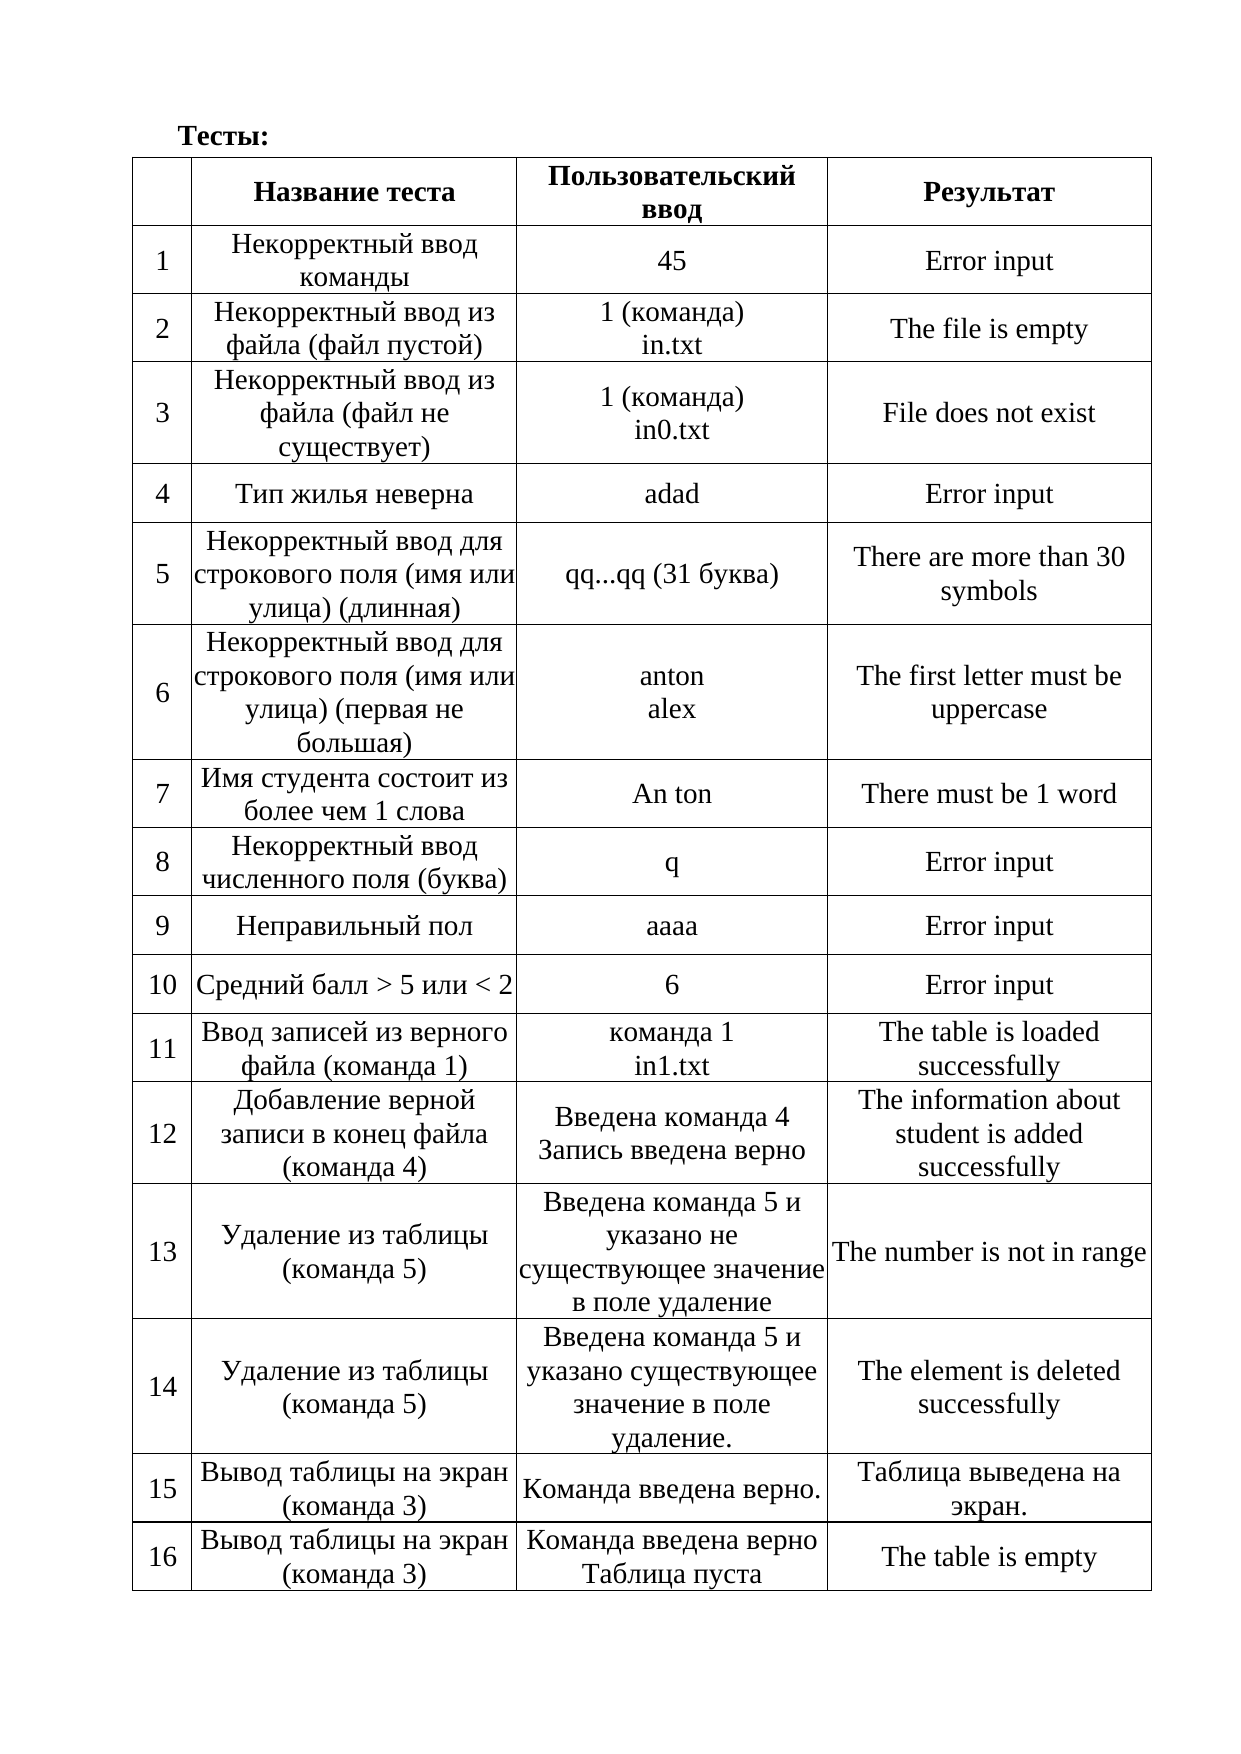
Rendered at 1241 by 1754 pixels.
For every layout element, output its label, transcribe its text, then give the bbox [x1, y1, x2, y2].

table_cell The table is empty [828, 1523, 1151, 1589]
table_cell File does not exist [828, 362, 1151, 463]
table_cell 12 [133, 1082, 191, 1183]
table_cell The number is not in range [828, 1184, 1151, 1318]
table_header Название теста [192, 158, 516, 225]
table_cell Средний балл > 5 или < 2 [192, 955, 516, 1013]
table_cell Имя студента состоит из более чем 1 слова [192, 760, 516, 827]
table_cell anton alex [517, 625, 827, 759]
table_header Пользовательский ввод [517, 158, 827, 225]
table_cell Введена команда 4 Запись введена верно [517, 1082, 827, 1183]
table_cell Некорректный ввод команды [192, 226, 516, 293]
table_cell 14 [133, 1319, 191, 1453]
table_cell qq...qq (31 буква) [517, 523, 827, 623]
table_cell 16 [133, 1523, 191, 1589]
table_cell Ввод записей из верного файла (команда 1) [192, 1014, 516, 1081]
table_cell Некорректный ввод для строкового поля (имя или улица) (длинная) [192, 523, 516, 623]
table_cell adad [517, 464, 827, 522]
table_cell 6 [517, 955, 827, 1013]
table_cell Error input [828, 464, 1151, 522]
table_cell An ton [517, 760, 827, 827]
table_cell 45 [517, 226, 827, 293]
table_cell Введена команда 5 и указано существующее значение в поле удаление. [517, 1319, 827, 1453]
table_cell команда 1 in1.txt [517, 1014, 827, 1081]
table_cell There must be 1 word [828, 760, 1151, 827]
table_cell 13 [133, 1184, 191, 1318]
table_cell Введена команда 5 и указано не существующее значение в поле удаление [517, 1184, 827, 1318]
table_cell 1 [133, 226, 191, 293]
table_cell Некорректный ввод численного поля (буква) [192, 828, 516, 895]
table_cell q [517, 828, 827, 895]
text Тесты: [177, 118, 1152, 152]
table_cell 10 [133, 955, 191, 1013]
table_cell Добавление верной записи в конец файла (команда 4) [192, 1082, 516, 1183]
table_cell 8 [133, 828, 191, 895]
table_cell Удаление из таблицы (команда 5) [192, 1184, 516, 1318]
table_cell 11 [133, 1014, 191, 1081]
table_cell The table is loaded successfully [828, 1014, 1151, 1081]
table_cell 7 [133, 760, 191, 827]
table_cell The file is empty [828, 294, 1151, 361]
table_cell 6 [133, 625, 191, 759]
table_cell Тип жилья неверна [192, 464, 516, 522]
table_cell Error input [828, 828, 1151, 895]
table_cell Вывод таблицы на экран (команда 3) [192, 1523, 516, 1589]
table_cell Команда введена верно. [517, 1454, 827, 1521]
table_header [133, 158, 191, 225]
table_cell Error input [828, 955, 1151, 1013]
table_cell 2 [133, 294, 191, 361]
table_cell Некорректный ввод из файла (файл пустой) [192, 294, 516, 361]
table_cell There are more than 30 symbols [828, 523, 1151, 623]
table_cell Error input [828, 896, 1151, 954]
table_cell 4 [133, 464, 191, 522]
table_cell 9 [133, 896, 191, 954]
table_cell Вывод таблицы на экран (команда 3) [192, 1454, 516, 1521]
table_cell 15 [133, 1454, 191, 1521]
table_cell aaaa [517, 896, 827, 954]
table_cell Неправильный пол [192, 896, 516, 954]
table_cell 5 [133, 523, 191, 623]
table_cell Некорректный ввод для строкового поля (имя или улица) (первая не большая) [192, 625, 516, 759]
table_header Результат [828, 158, 1151, 225]
table_cell The information about student is added successfully [828, 1082, 1151, 1183]
table_cell Error input [828, 226, 1151, 293]
table_cell 1 (команда) in.txt [517, 294, 827, 361]
table_cell The first letter must be uppercase [828, 625, 1151, 759]
table_cell Таблица выведена на экран. [828, 1454, 1151, 1521]
table_cell The element is deleted successfully [828, 1319, 1151, 1453]
table_cell 3 [133, 362, 191, 463]
table_cell Удаление из таблицы (команда 5) [192, 1319, 516, 1453]
table_cell Некорректный ввод из файла (файл не существует) [192, 362, 516, 463]
table_cell Команда введена верно Таблица пуста [517, 1523, 827, 1589]
table_cell 1 (команда) in0.txt [517, 362, 827, 463]
